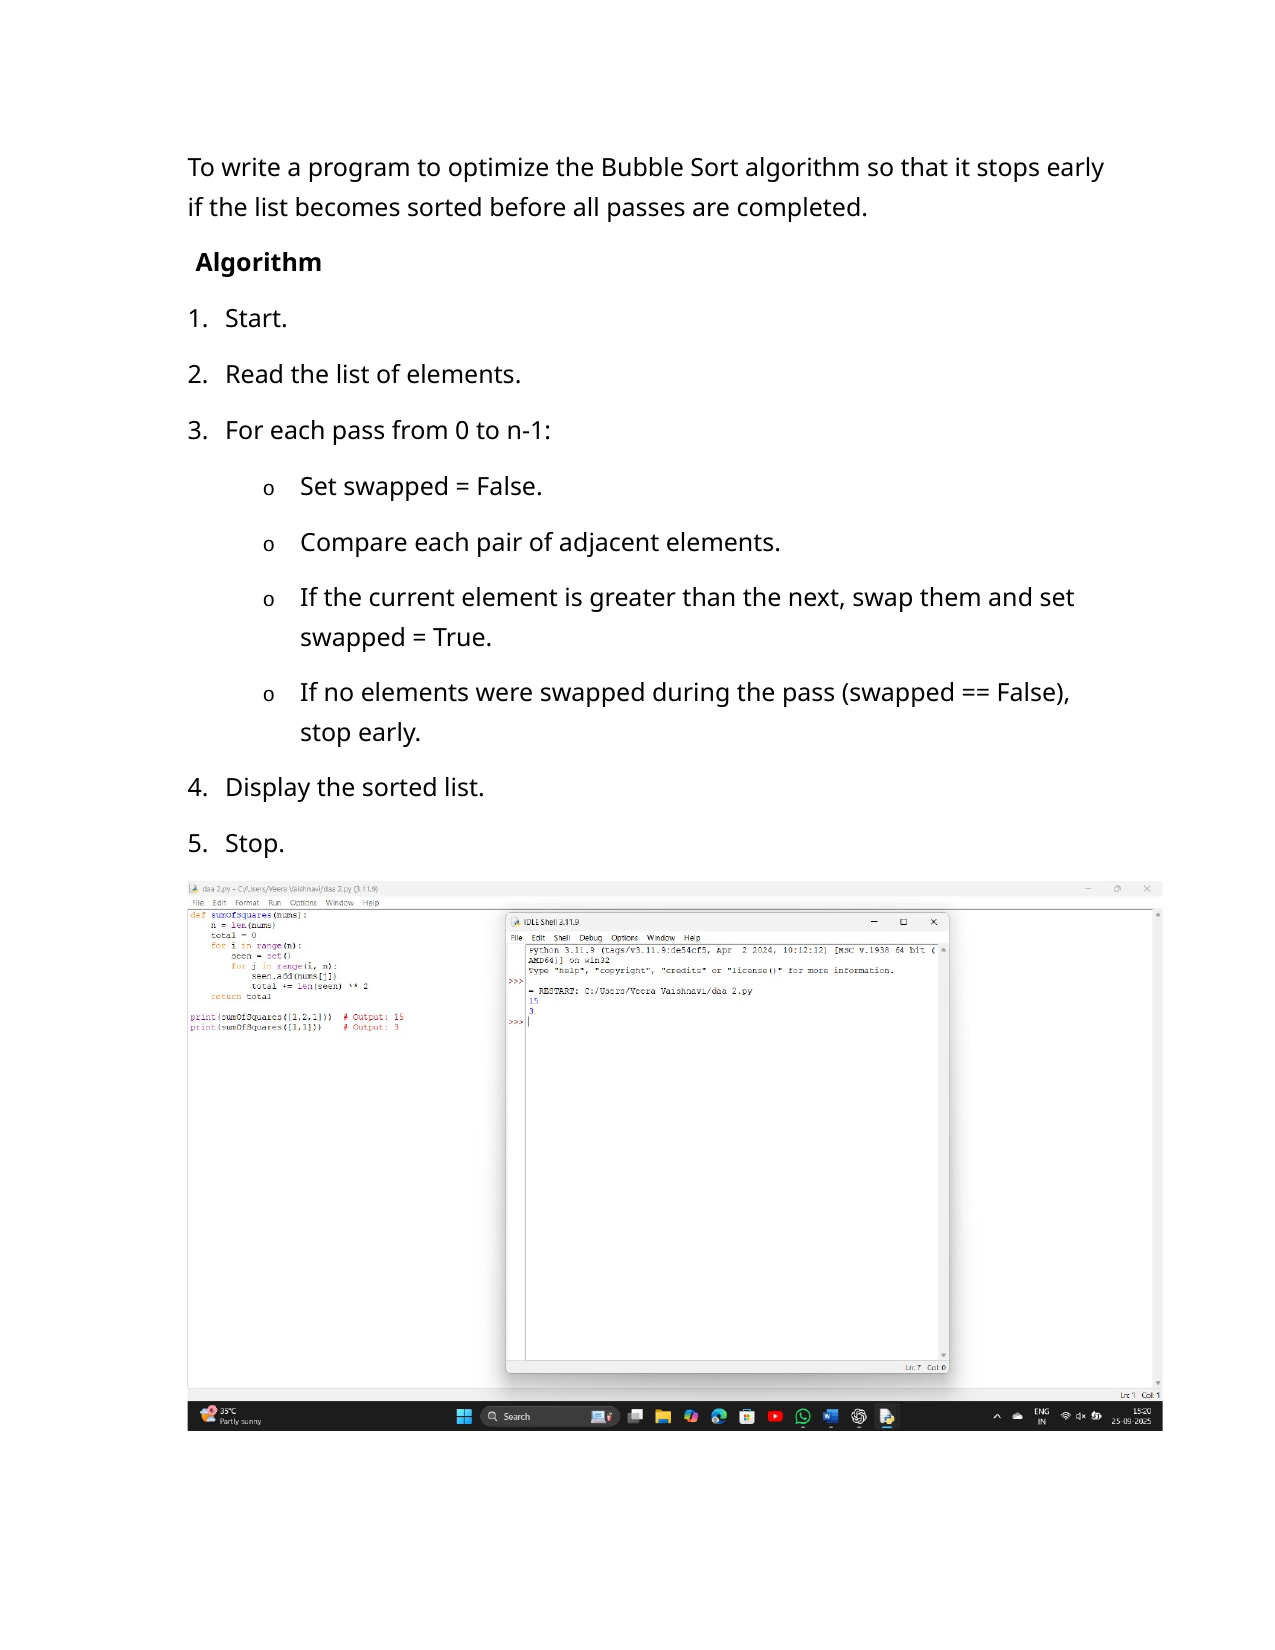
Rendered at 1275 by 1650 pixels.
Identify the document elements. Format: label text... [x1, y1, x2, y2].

list If the current element is greater than the next, swap them and set swapped = True. [262, 580, 1125, 653]
list Set swapped = False. [262, 468, 1125, 502]
picture [187, 881, 1163, 1431]
list Stop. [187, 826, 1125, 860]
list If no elements were swapped during the pass (swapped == False), stop early. [262, 675, 1125, 748]
text To write a program to optimize the Bubble Sort algorithm so that it stops early if the list becomes sorted before all passes are completed. [187, 150, 1125, 223]
list Display the sorted list. [187, 770, 1125, 804]
list For each pass from 0 to n-1: [187, 412, 1125, 447]
list Compare each pair of adjacent elements. [262, 524, 1125, 558]
list Start. [187, 301, 1125, 335]
text Algorithm [150, 245, 1125, 279]
list Read the list of elements. [187, 357, 1125, 391]
